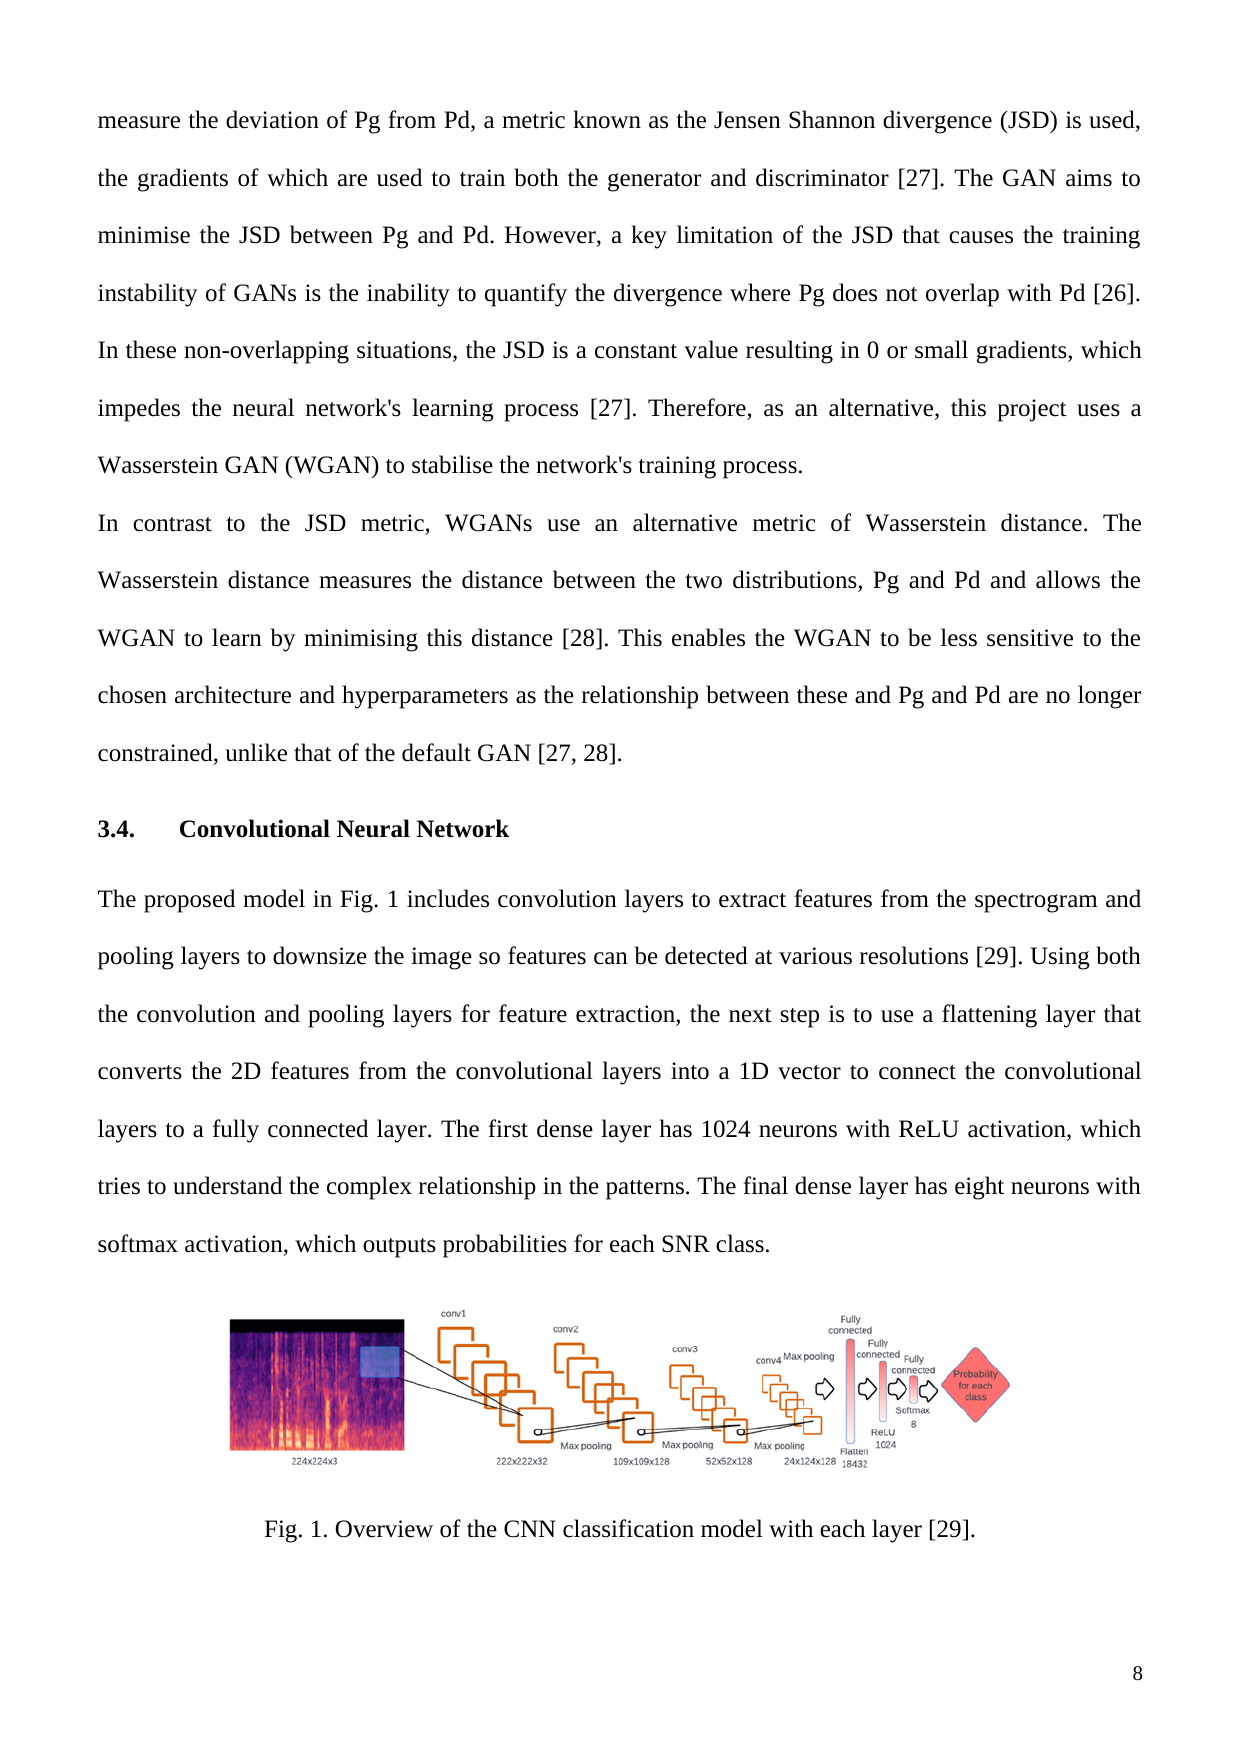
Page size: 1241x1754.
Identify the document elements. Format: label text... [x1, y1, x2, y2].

text In contrast to the JSD metric, WGANs use an alternative metric of Wasserstein distance. The Wasserstein distance measures the distance between the two distributions, Pg and Pd and allows the WGAN to learn by minimising this distance [28]. This enables the WGAN to be less sensitive to the chosen architecture and hyperparameters as the relationship between these and Pg and Pd are no longer constrained, unlike that of the default GAN [27, 28]. [97, 508, 1143, 766]
text Fig. 1. Overview of the CNN classification model with each layer [29]. [97, 1514, 1143, 1543]
subtitle Convolutional Neural Network [97, 814, 1143, 843]
text The proposed model in Fig. 1 includes convolution layers to extract features from the spectrogram and pooling layers to downsize the image so features can be detected at various resolutions [29]. Using both the convolution and pooling layers for feature extraction, the next step is to use a flattening layer that converts the 2D features from the convolutional layers into a 1D vector to connect the convolutional layers to a fully connected layer. The first dense layer has 1024 neurons with ReLU activation, which tries to understand the complex relationship in the patterns. The final dense layer has eight neurons with softmax activation, which outputs probabilities for each SNR class. [97, 884, 1143, 1258]
picture [212, 1286, 1028, 1491]
